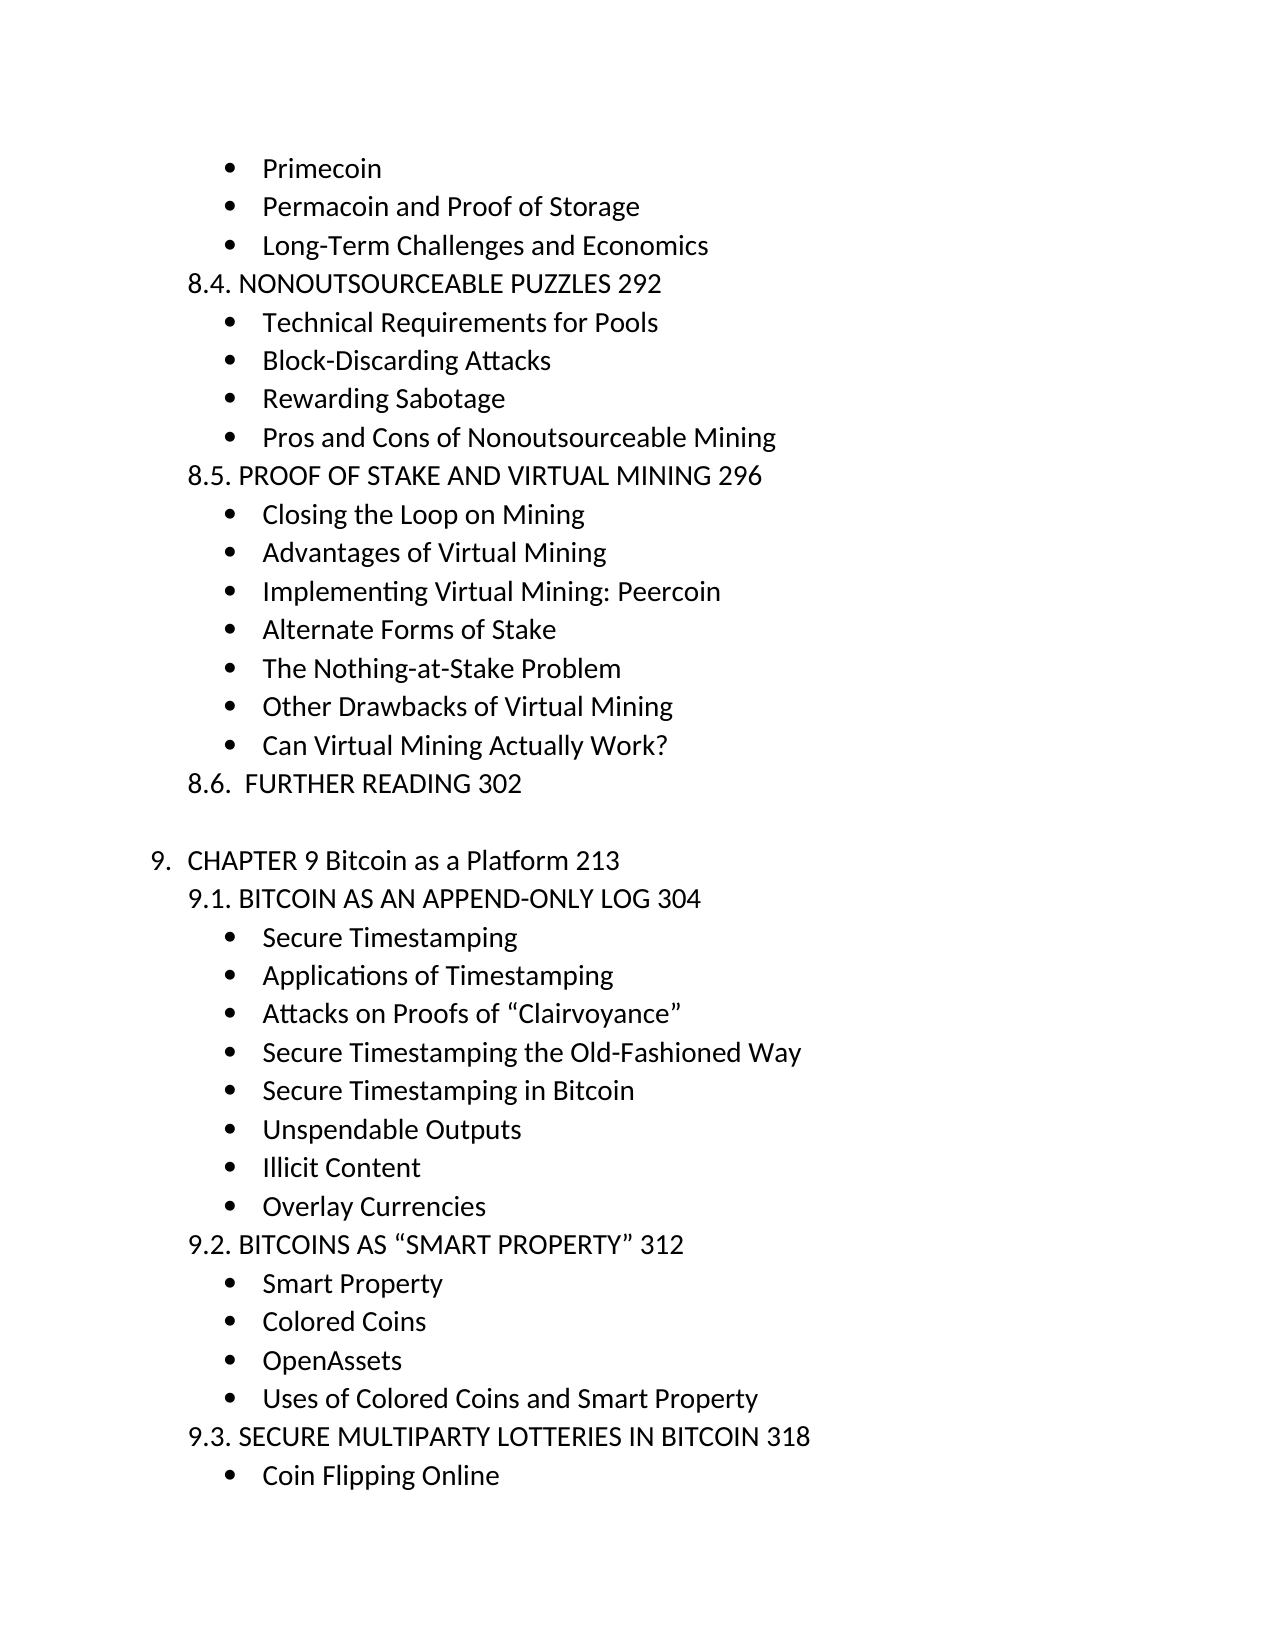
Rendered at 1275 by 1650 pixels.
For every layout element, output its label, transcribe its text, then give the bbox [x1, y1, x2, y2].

list SECURE MULTIPARTY LOTTERIES IN BITCOIN 318 [187, 1418, 1125, 1454]
list PROOF OF STAKE AND VIRTUAL MINING 296 [187, 457, 1125, 493]
list Alternate Forms of Stake [225, 611, 1125, 647]
list Applications of Timestamping [225, 957, 1125, 993]
list Primecoin [225, 150, 1125, 186]
list CHAPTER 9 Bitcoin as a Platform 213 [150, 842, 1125, 877]
list BITCOINS AS “SMART PROPERTY” 312 [187, 1226, 1125, 1262]
list Smart Property [225, 1265, 1125, 1300]
list The Nothing-at-Stake Problem [225, 650, 1125, 685]
list OpenAssets [225, 1342, 1125, 1377]
list BITCOIN AS AN APPEND-ONLY LOG 304 [187, 880, 1125, 916]
list Secure Timestamping in Bitcoin [225, 1072, 1125, 1108]
list Uses of Colored Coins and Smart Property [225, 1380, 1125, 1416]
list Secure Timestamping the Old-Fashioned Way [225, 1034, 1125, 1070]
list Illicit Content [225, 1149, 1125, 1185]
list Colored Coins [225, 1303, 1125, 1339]
list FURTHER READING 302 [187, 765, 1125, 801]
list Pros and Cons of Nonoutsourceable Mining [225, 419, 1125, 455]
list NONOUTSOURCEABLE PUZZLES 292 [187, 265, 1125, 301]
list Block-Discarding Attacks [225, 342, 1125, 378]
list Long-Term Challenges and Economics [225, 227, 1125, 262]
list Closing the Loop on Mining [225, 496, 1125, 532]
list Coin Flipping Online [225, 1457, 1125, 1492]
list Technical Requirements for Pools [225, 304, 1125, 339]
list Secure Timestamping [225, 919, 1125, 954]
list Can Virtual Mining Actually Work? [225, 727, 1125, 762]
list Attacks on Proofs of “Clairvoyance” [225, 996, 1125, 1031]
list Rewarding Sabotage [225, 381, 1125, 416]
list Advantages of Virtual Mining [225, 534, 1125, 570]
list Other Drawbacks of Virtual Mining [225, 688, 1125, 724]
list Implementing Virtual Mining: Peercoin [225, 573, 1125, 608]
list Unspendable Outputs [225, 1111, 1125, 1147]
list Permacoin and Proof of Storage [225, 188, 1125, 224]
list Overlay Currencies [225, 1188, 1125, 1223]
